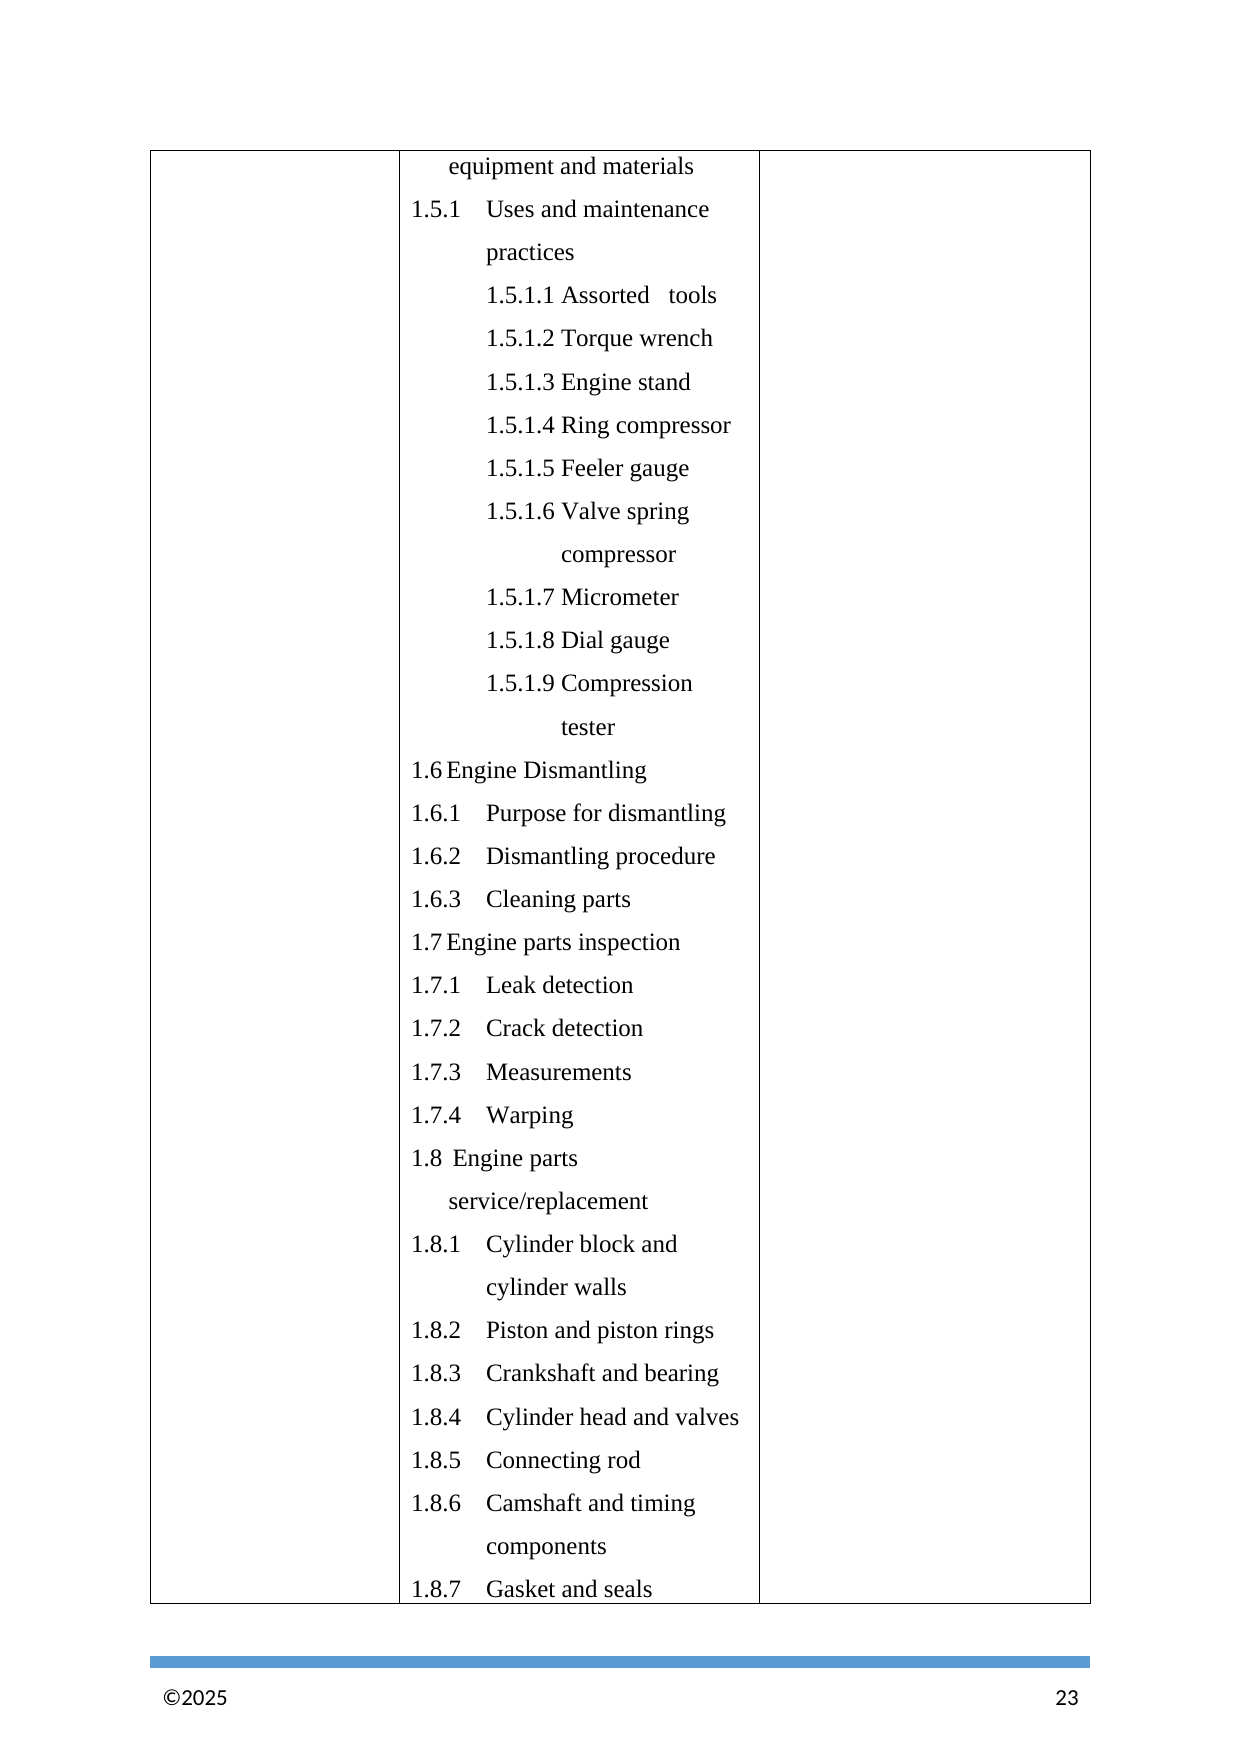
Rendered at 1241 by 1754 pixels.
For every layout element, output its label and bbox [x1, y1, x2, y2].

table_cell [760, 151, 1090, 1603]
